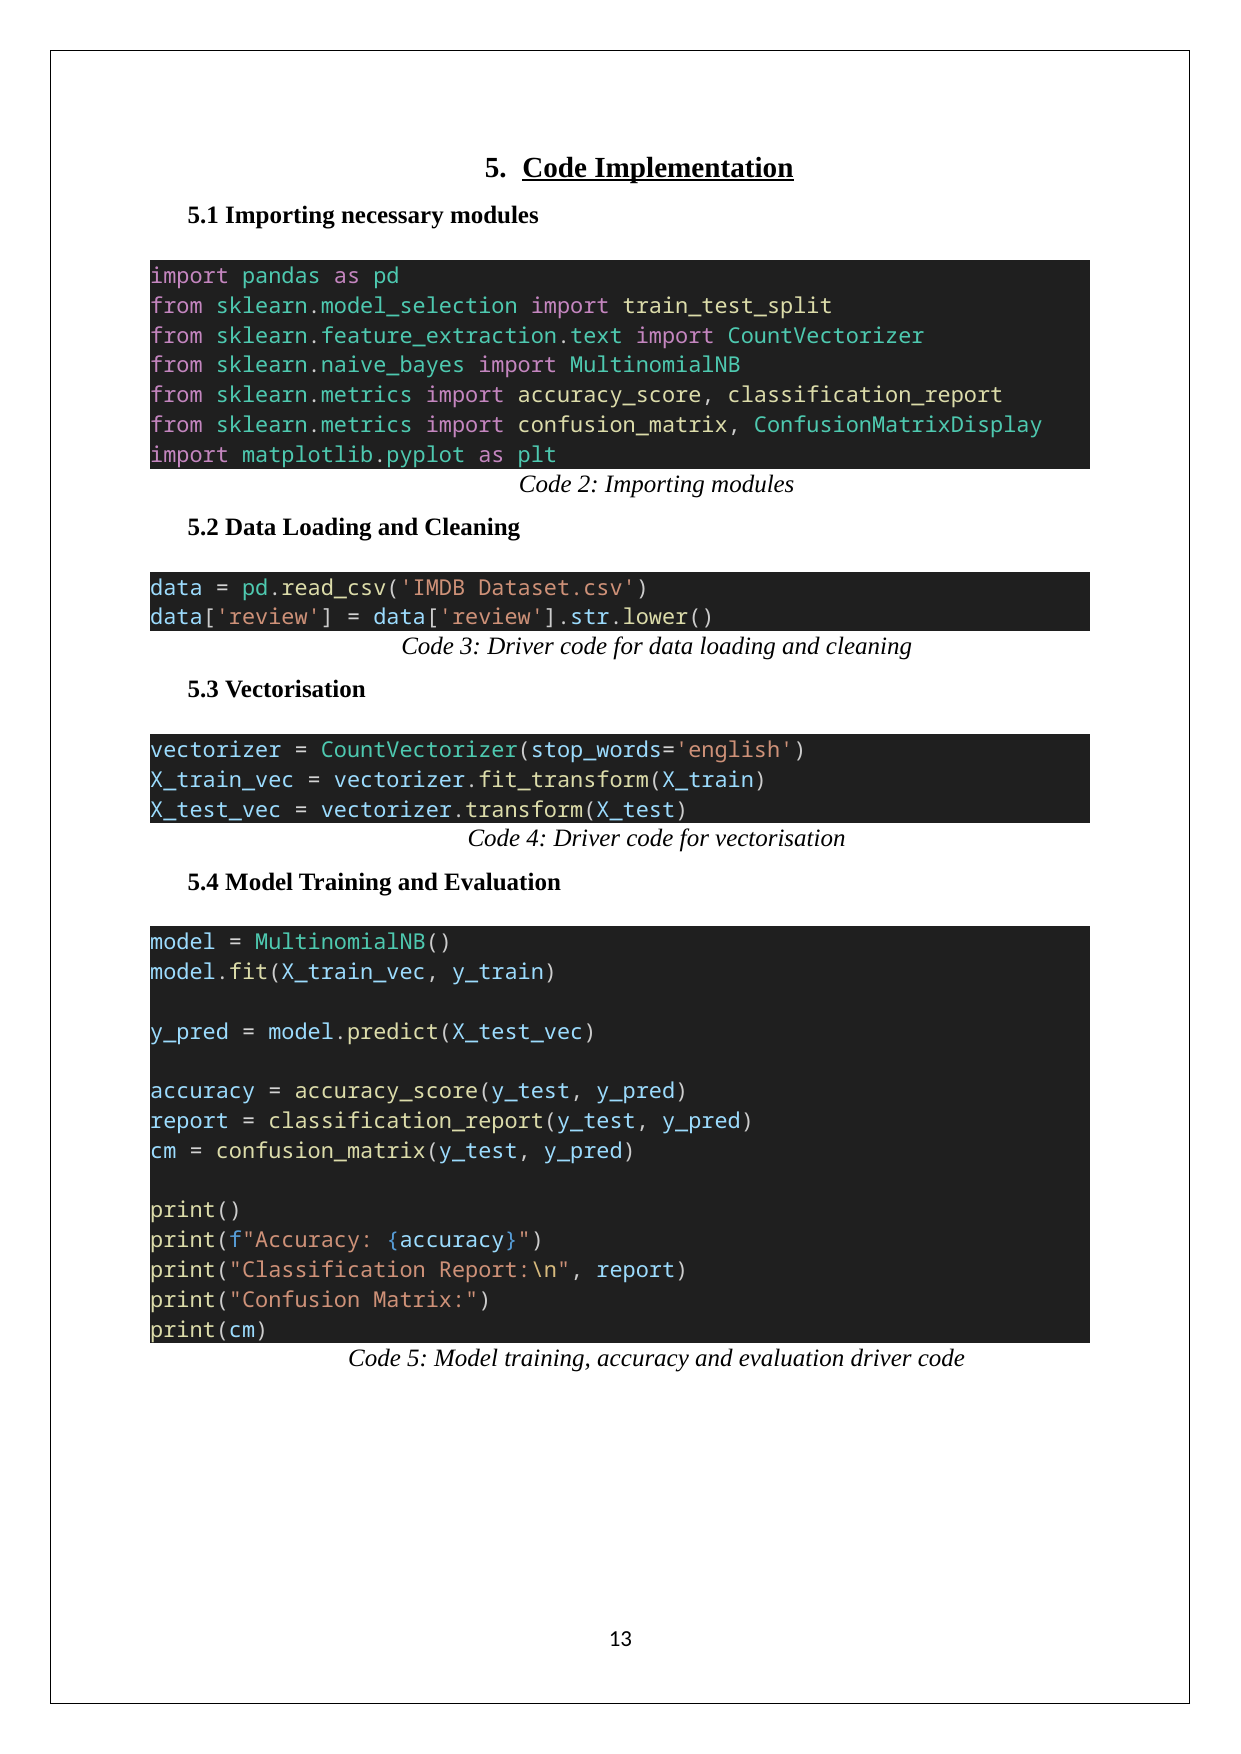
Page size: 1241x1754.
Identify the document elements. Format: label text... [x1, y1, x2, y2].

text vectorizer = CountVectorizer(stop_words='english') [150, 734, 1090, 764]
text report = classification_report(y_test, y_pred) [150, 1105, 1090, 1135]
text print(cm) [150, 1314, 1090, 1343]
list Data Loading and Cleaning [187, 512, 1090, 541]
text from sklearn.naive_bayes import MultinomialNB [150, 349, 1090, 379]
list Code 3: Driver code for data loading and cleaning [225, 631, 1090, 660]
text model = MultinomialNB() [150, 926, 1090, 956]
text from sklearn.metrics import accuracy_score, classification_report [150, 379, 1090, 409]
text print("Classification Report:\n", report) [150, 1254, 1090, 1284]
text from sklearn.feature_extraction.text import CountVectorizer [150, 320, 1090, 349]
text print() [150, 1194, 1090, 1224]
text from sklearn.metrics import confusion_matrix, ConfusionMatrixDisplay [150, 409, 1090, 439]
text print("Confusion Matrix:") [150, 1284, 1090, 1314]
text data['review'] = data['review'].str.lower() [150, 601, 1090, 631]
list Importing necessary modules [187, 200, 1090, 229]
text import pandas as pd [150, 260, 1090, 290]
text X_test_vec = vectorizer.transform(X_test) [150, 794, 1090, 823]
list Code Implementation [187, 150, 1090, 183]
text X_train_vec = vectorizer.fit_transform(X_train) [150, 764, 1090, 794]
list Code 4: Driver code for vectorisation [225, 823, 1090, 852]
text model.fit(X_train_vec, y_train) [150, 956, 1090, 986]
text from sklearn.model_selection import train_test_split [150, 290, 1090, 320]
list Vectorisation [187, 674, 1090, 703]
text data = pd.read_csv('IMDB Dataset.csv') [150, 572, 1090, 601]
text y_pred = model.predict(X_test_vec) [150, 1016, 1090, 1046]
list Code 5: Model training, accuracy and evaluation driver code [225, 1343, 1090, 1372]
text cm = confusion_matrix(y_test, y_pred) [150, 1135, 1090, 1165]
text import matplotlib.pyplot as plt [150, 439, 1090, 469]
list Code 2: Importing modules [225, 469, 1090, 497]
text accuracy = accuracy_score(y_test, y_pred) [150, 1075, 1090, 1105]
list Model Training and Evaluation [187, 867, 1090, 895]
text print(f"Accuracy: {accuracy}") [150, 1224, 1090, 1254]
